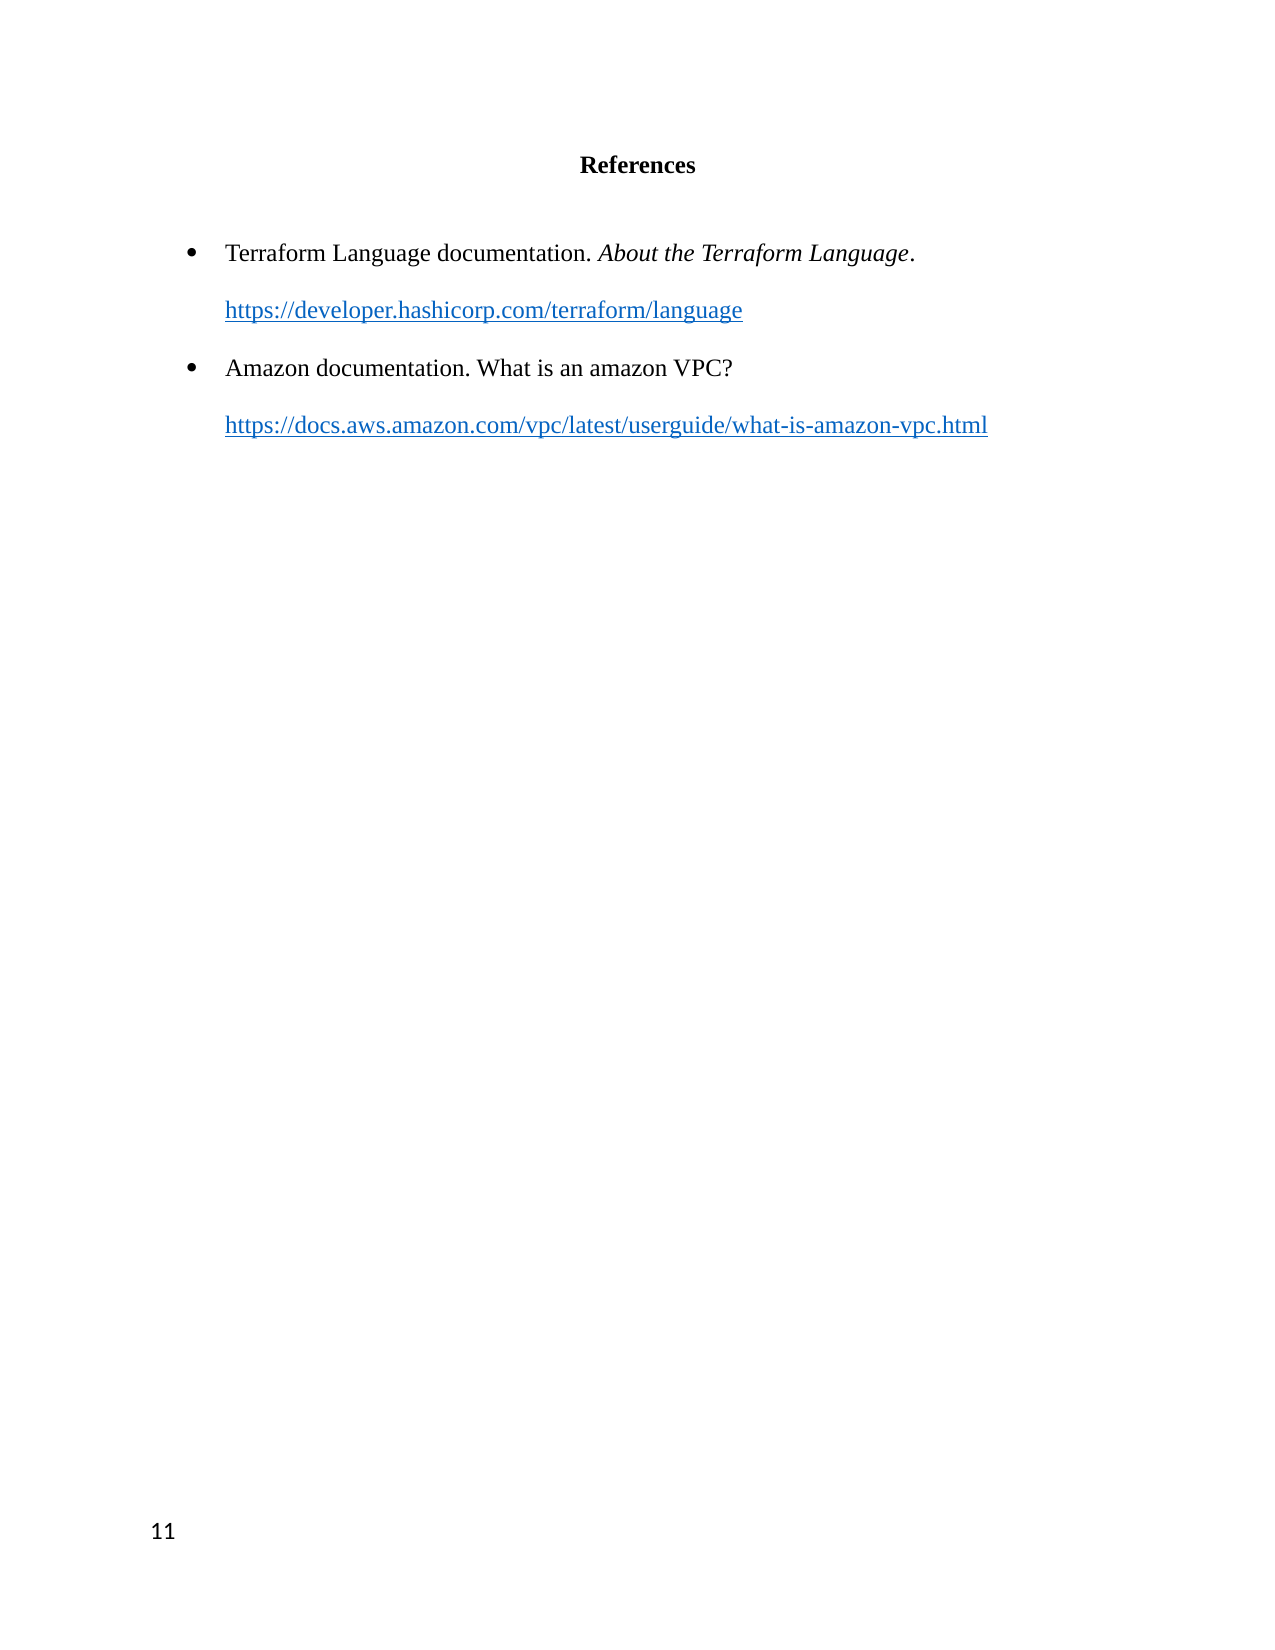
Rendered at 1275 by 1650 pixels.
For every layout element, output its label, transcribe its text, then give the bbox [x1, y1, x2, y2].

list Amazon documentation. What is an amazon VPC? https://docs.aws.amazon.com/vpc/latest/userguide/what-is-amazon-vpc.html [187, 353, 1125, 439]
list Terraform Language documentation. About the Terraform Language. https://developer.hashicorp.com/terraform/language [187, 238, 1125, 324]
subtitle References [150, 150, 1125, 179]
